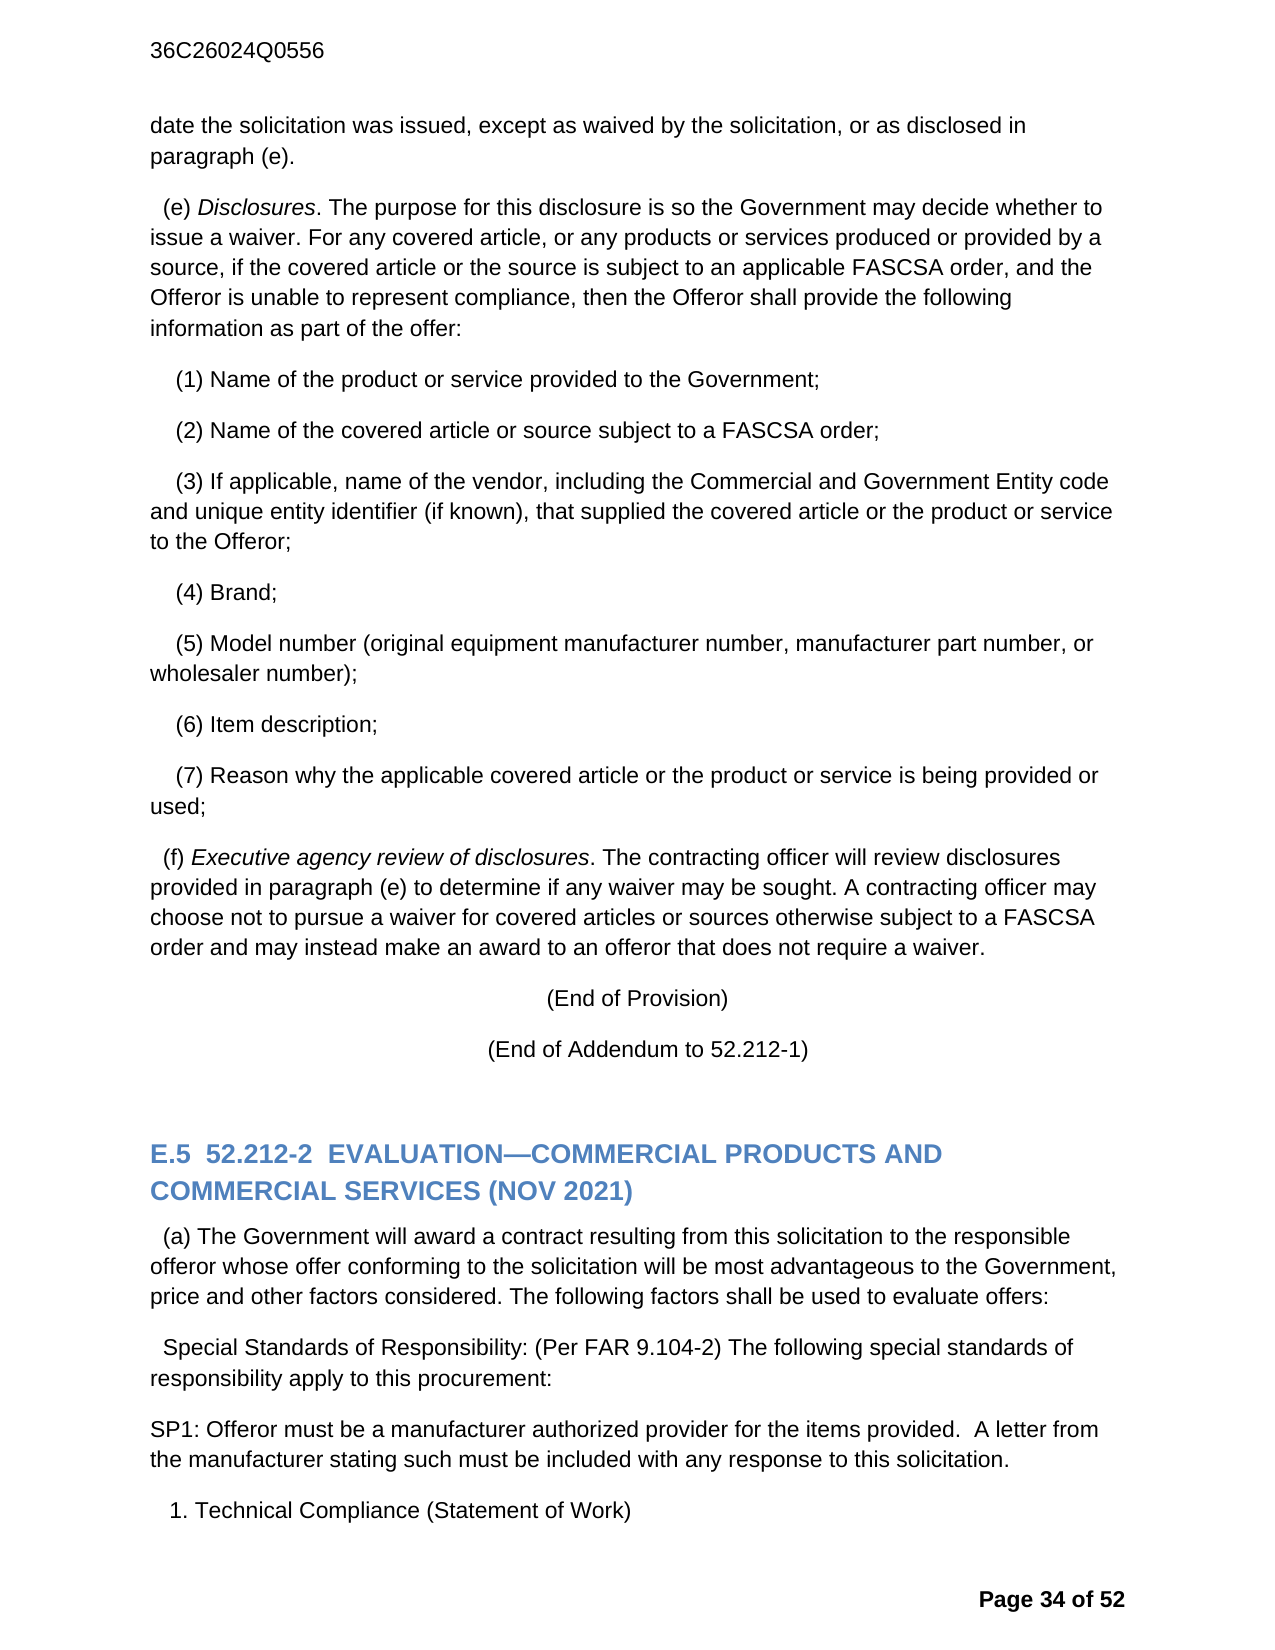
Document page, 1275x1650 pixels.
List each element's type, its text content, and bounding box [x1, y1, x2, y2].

text (5) Model number (original equipment manufacturer number, manufacturer part number, or wholesaler number); [150, 630, 1125, 687]
text (7) Reason why the applicable covered article or the product or service is being provided or used; [150, 762, 1125, 819]
text (e) Disclosures. The purpose for this disclosure is so the Government may decide whether to issue a waiver. For any covered article, or any products or services produced or provided by a source, if the covered article or the source is subject to an applicable FASCSA order, and the Offeror is unable to represent compliance, then the Offeror shall provide the following information as part of the offer: [150, 194, 1125, 341]
text 1. Technical Compliance (Statement of Work) [150, 1497, 1125, 1523]
text Special Standards of Responsibility: (Per FAR 9.104-2) The following special standards of responsibility apply to this procurement: [150, 1334, 1125, 1391]
text (End of Addendum to 52.212-1) [150, 1036, 1125, 1063]
text (a) The Government will award a contract resulting from this solicitation to the responsible offeror whose offer conforming to the solicitation will be most advantageous to the Government, price and other factors considered. The following factors shall be used to evaluate offers: [150, 1223, 1125, 1310]
subtitle E.5 52.212-2 EVALUATION—COMMERCIAL PRODUCTS AND COMMERCIAL SERVICES (NOV 2021) [150, 1138, 1125, 1206]
text (1) Name of the product or service provided to the Government; [150, 366, 1125, 392]
text (3) If applicable, name of the vendor, including the Commercial and Government Entity code and unique entity identifier (if known), that supplied the covered article or the product or service to the Offeror; [150, 468, 1125, 554]
text (End of Provision) [150, 985, 1125, 1012]
text SP1: Offeror must be a manufacturer authorized provider for the items provided. A letter from the manufacturer stating such must be included with any response to this solicitation. [150, 1416, 1125, 1472]
text (f) Executive agency review of disclosures. The contracting officer will review disclosures provided in paragraph (e) to determine if any waiver may be sought. A contracting officer may choose not to pursue a waiver for covered articles or sources otherwise subject to a FASCSA order and may instead make an award to an offeror that does not require a waiver. [150, 844, 1125, 961]
text (4) Brand; [150, 579, 1125, 606]
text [150, 112, 1125, 169]
text (2) Name of the covered article or source subject to a FASCSA order; [150, 417, 1125, 443]
text (6) Item description; [150, 711, 1125, 738]
